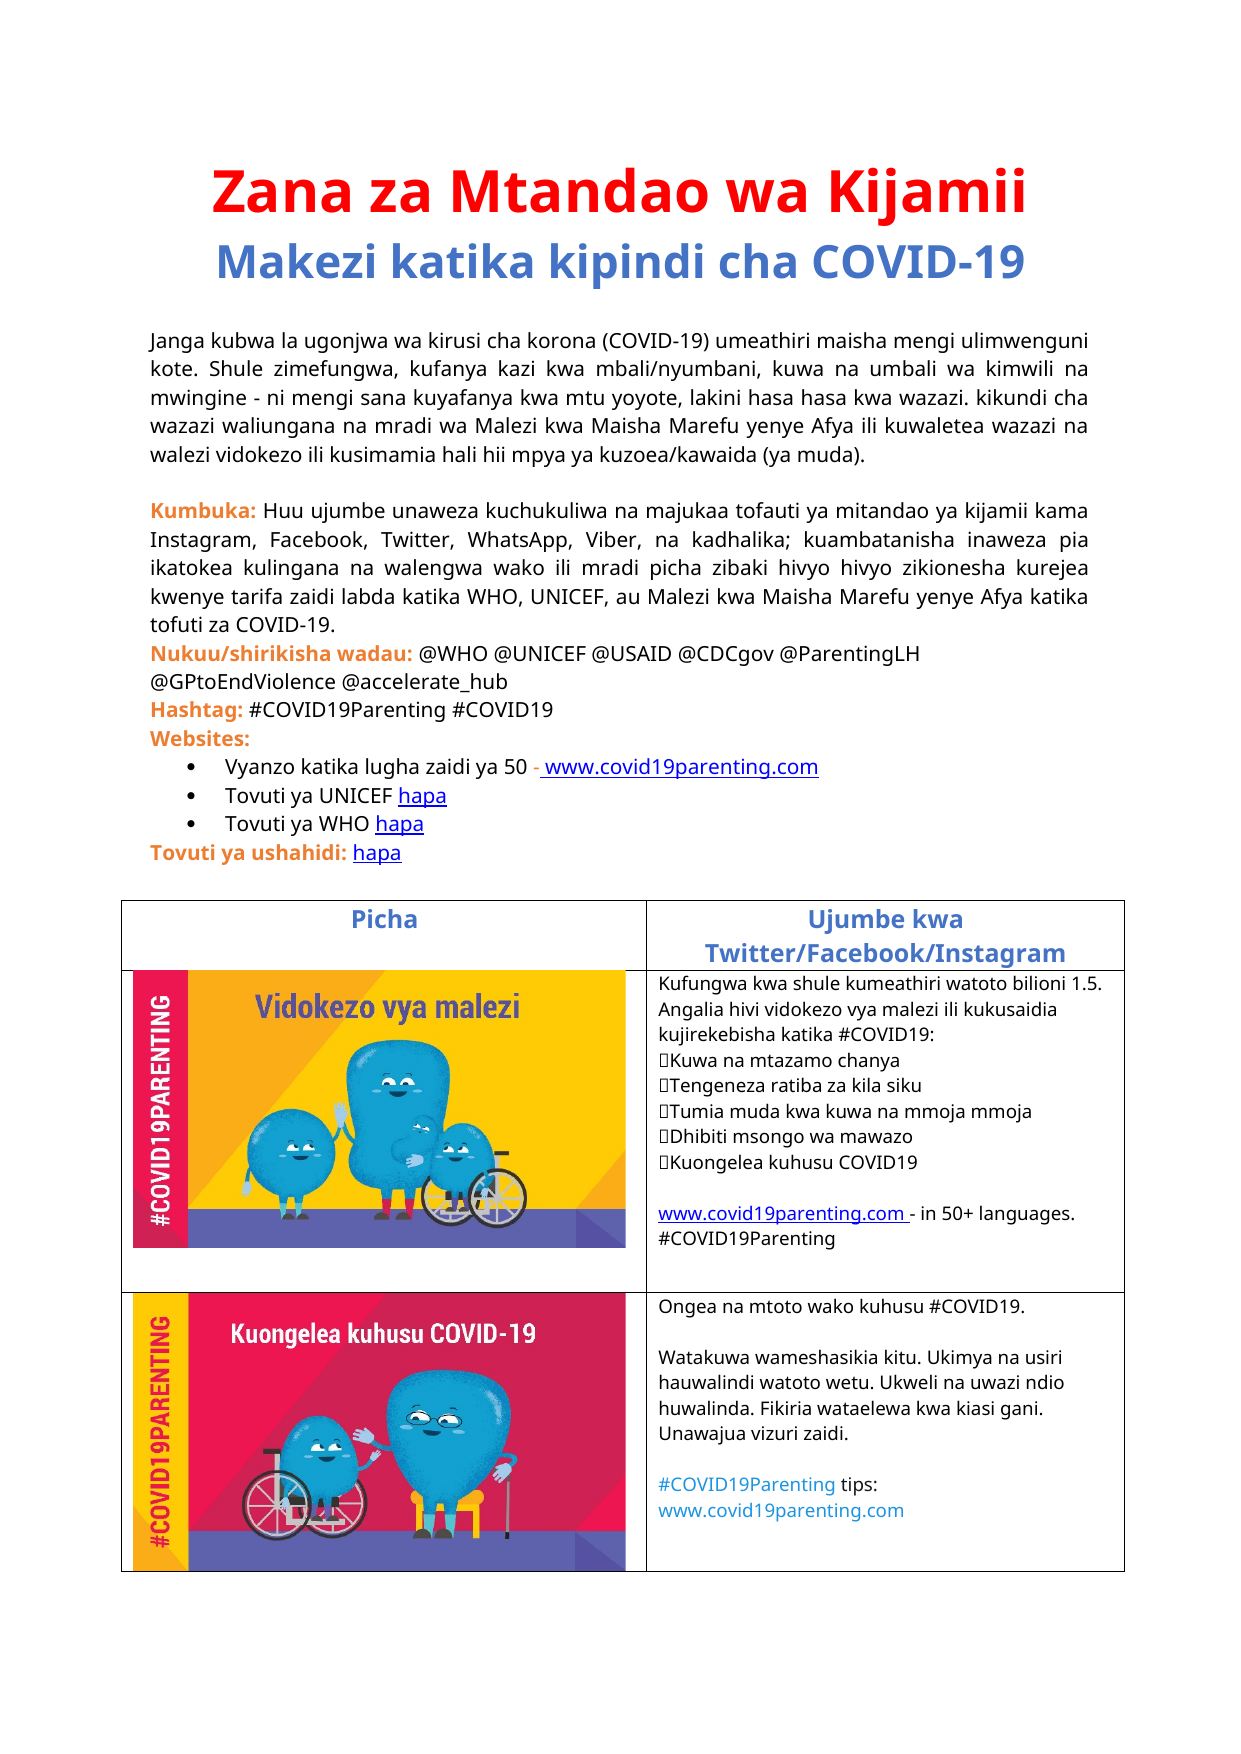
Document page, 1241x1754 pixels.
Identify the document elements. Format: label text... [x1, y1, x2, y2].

table_cell [626, 1293, 646, 1571]
picture [133, 970, 626, 1248]
table_header Picha [122, 901, 646, 969]
table_cell [122, 971, 646, 1292]
picture [133, 1293, 626, 1571]
text Makezi katika kipindi cha COVID-19 [150, 229, 1090, 292]
text Tovuti ya ushahidi: hapa [150, 838, 1090, 866]
table_header Ujumbe kwa Twitter/Facebook/Instagram [647, 901, 1124, 969]
list Tovuti ya UNICEF hapa [187, 781, 1090, 809]
text Janga kubwa la ugonjwa wa kirusi cha korona (COVID-19) umeathiri maisha mengi ulimwenguni kote. Shule zimefungwa, kufanya kazi kwa mbali/nyumbani, kuwa na umbali wa kimwili na mwingine - ni mengi sana kuyafanya kwa mtu yoyote, lakini hasa hasa kwa wazazi. kikundi cha wazazi waliungana na mradi wa Malezi kwa Maisha Marefu yenye Afya ili kuwaletea wazazi na walezi vidokezo ili kusimamia hali hii mpya ya kuzoea/kawaida (ya muda). [150, 326, 1090, 468]
table_cell [122, 1293, 133, 1571]
list Vyanzo katika lugha zaidi ya 50 - www.covid19parenting.com [187, 752, 1090, 781]
text Kumbuka: Huu ujumbe unaweza kuchukuliwa na majukaa tofauti ya mitandao ya kijamii kama Instagram, Facebook, Twitter, WhatsApp, Viber, na kadhalika; kuambatanisha inaweza pia ikatokea kulingana na walengwa wako ili mradi picha zibaki hivyo hivyo zikionesha kurejea kwenye tarifa zaidi labda katika WHO, UNICEF, au Malezi kwa Maisha Marefu yenye Afya katika tofuti za COVID-19. [150, 497, 1090, 639]
text Hashtag: #COVID19Parenting #COVID19 [150, 696, 1090, 724]
text Zana za Mtandao wa Kijamii [150, 150, 1090, 229]
list Tovuti ya WHO hapa [187, 809, 1090, 838]
text Websites: [150, 724, 1090, 752]
text Nukuu/shirikisha wadau: @WHO @UNICEF @USAID @CDCgov @ParentingLH @GPtoEndViolence @accelerate_hub [150, 639, 1090, 696]
table_cell Kufungwa kwa shule kumeathiri watoto bilioni 1.5. Angalia hivi vidokezo vya malezi ili kukusaidia kujirekebisha katika #COVID19: ✅Kuwa na mtazamo chanya ✅Tengeneza ratiba za kila siku ✅Tumia muda kwa kuwa na mmoja mmoja ✅Dhibiti msongo wa mawazo ✅Kuongelea kuhusu COVID19 www.covid19parenting.com - in 50+ languages. #COVID19Parenting [647, 971, 1124, 1292]
table_cell Ongea na mtoto wako kuhusu #COVID19. Watakuwa wameshasikia kitu. Ukimya na usiri hauwalindi watoto wetu. Ukweli na uwazi ndio huwalinda. Fikiria wataelewa kwa kiasi gani. Unawajua vizuri zaidi. #COVID19Parenting tips: www.covid19parenting.com [647, 1293, 1124, 1571]
